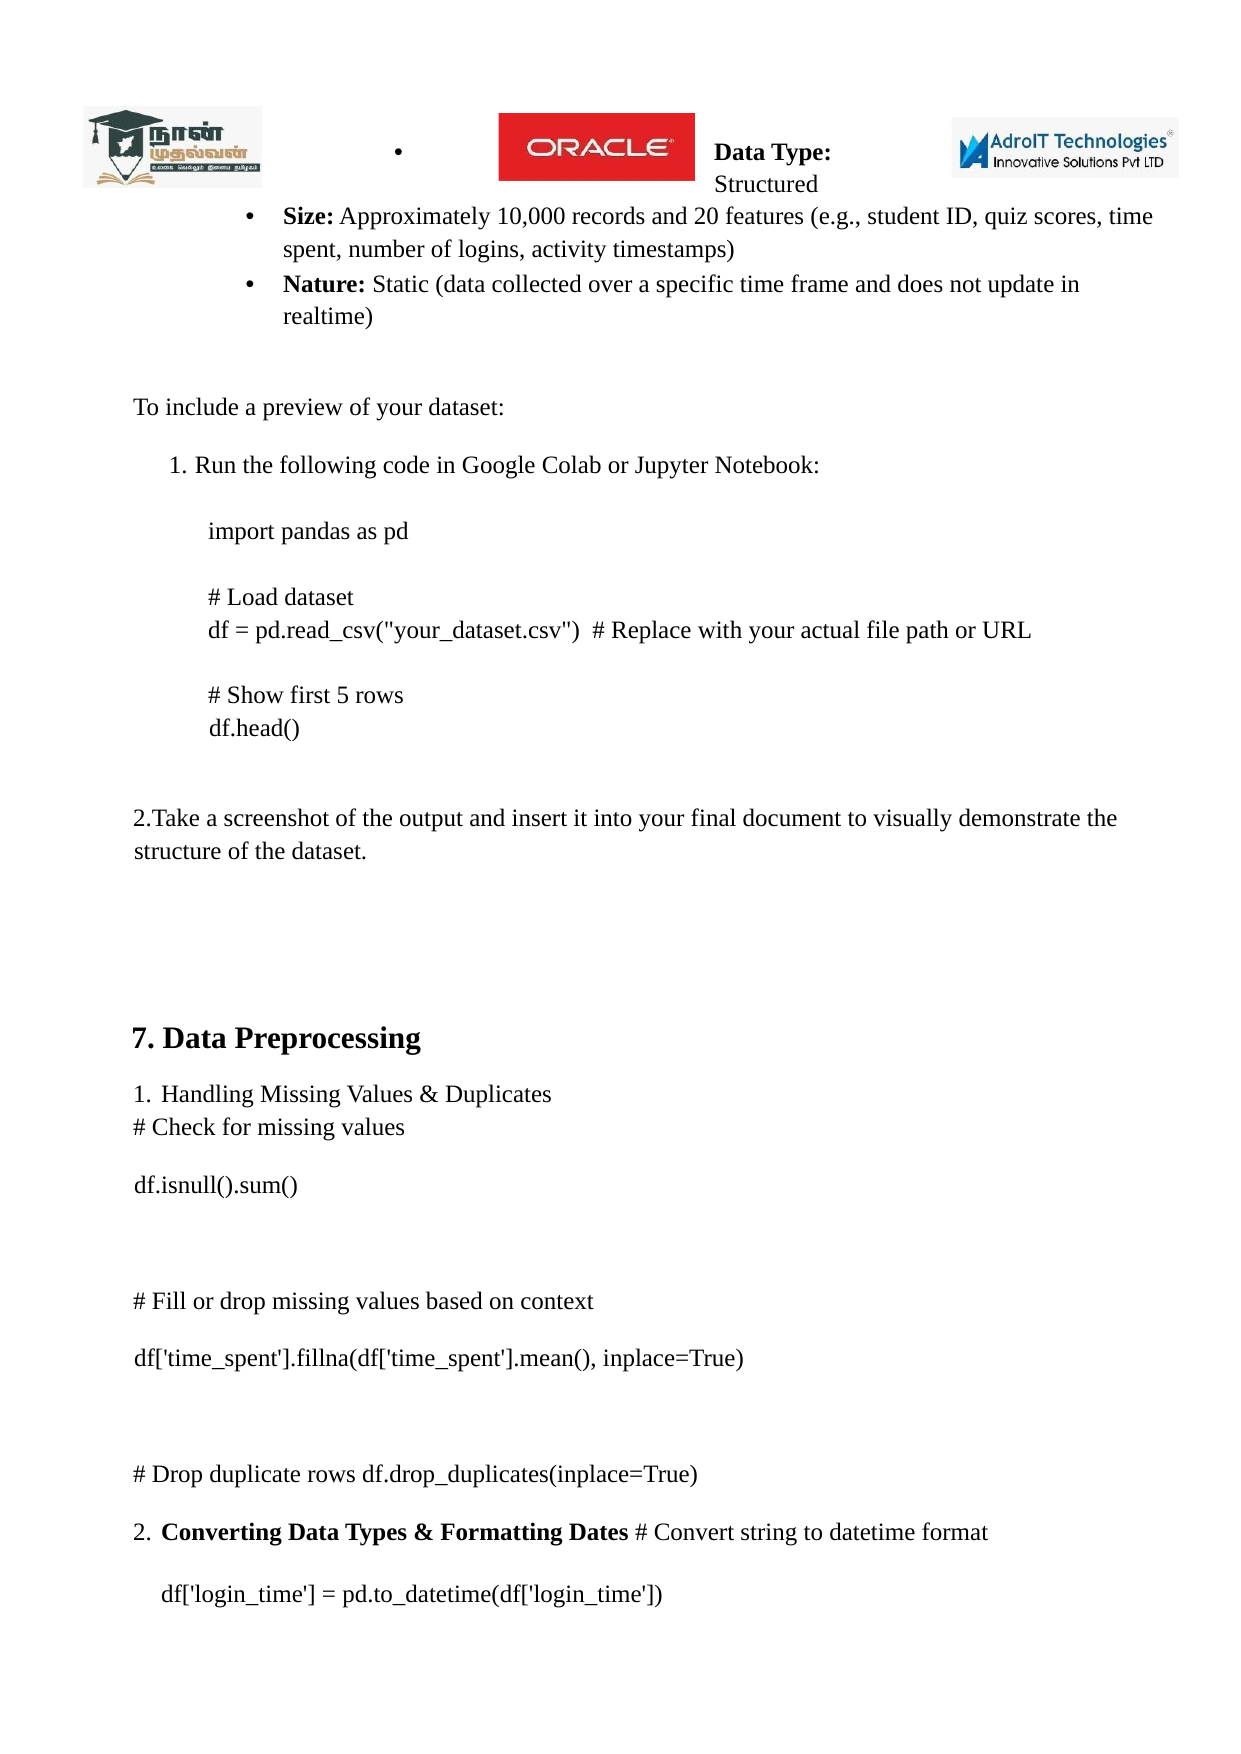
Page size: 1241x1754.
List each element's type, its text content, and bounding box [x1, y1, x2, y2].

text # Check for missing values df.isnull().sum() [133, 1112, 575, 1199]
list Converting Data Types & Formatting Dates # Convert string to datetime format df['login_time'] = pd.to_datetime(df['login_time']) [133, 1517, 1018, 1608]
text To include a preview of your dataset: [133, 392, 1169, 421]
text df = pd.read_csv("your_dataset.csv") # Replace with your actual file path or URL [208, 615, 1169, 643]
list Handling Missing Values & Duplicates [133, 1079, 1018, 1108]
text 2.Take a screenshot of the output and insert it into your final document to visually demonstrate the structure of the dataset. [133, 803, 1169, 864]
text import pandas as pd [208, 516, 1169, 545]
text 1. Run the following code in Google Colab or Jupyter Notebook: [169, 451, 1169, 479]
list Nature: Static (data collected over a specific time frame and does not update in realtime) [245, 269, 1169, 330]
list Size: Approximately 10,000 records and 20 features (e.g., student ID, quiz scores, time spent, number of logins, activity timestamps) [245, 201, 1169, 262]
list Data Type: Structured [245, 137, 1169, 198]
text # Fill or drop missing values based on context df['time_spent'].fillna(df['time_spent'].mean(), inplace=True) [133, 1286, 1062, 1372]
text # Load dataset [208, 582, 1169, 611]
text # Show first 5 rows df.head() [208, 680, 500, 742]
picture [951, 117, 1179, 178]
text # Drop duplicate rows df.drop_duplicates(inplace=True) [133, 1459, 698, 1488]
picture [498, 113, 695, 137]
subtitle Data Preprocessing [131, 1019, 1175, 1056]
picture [82, 106, 263, 188]
